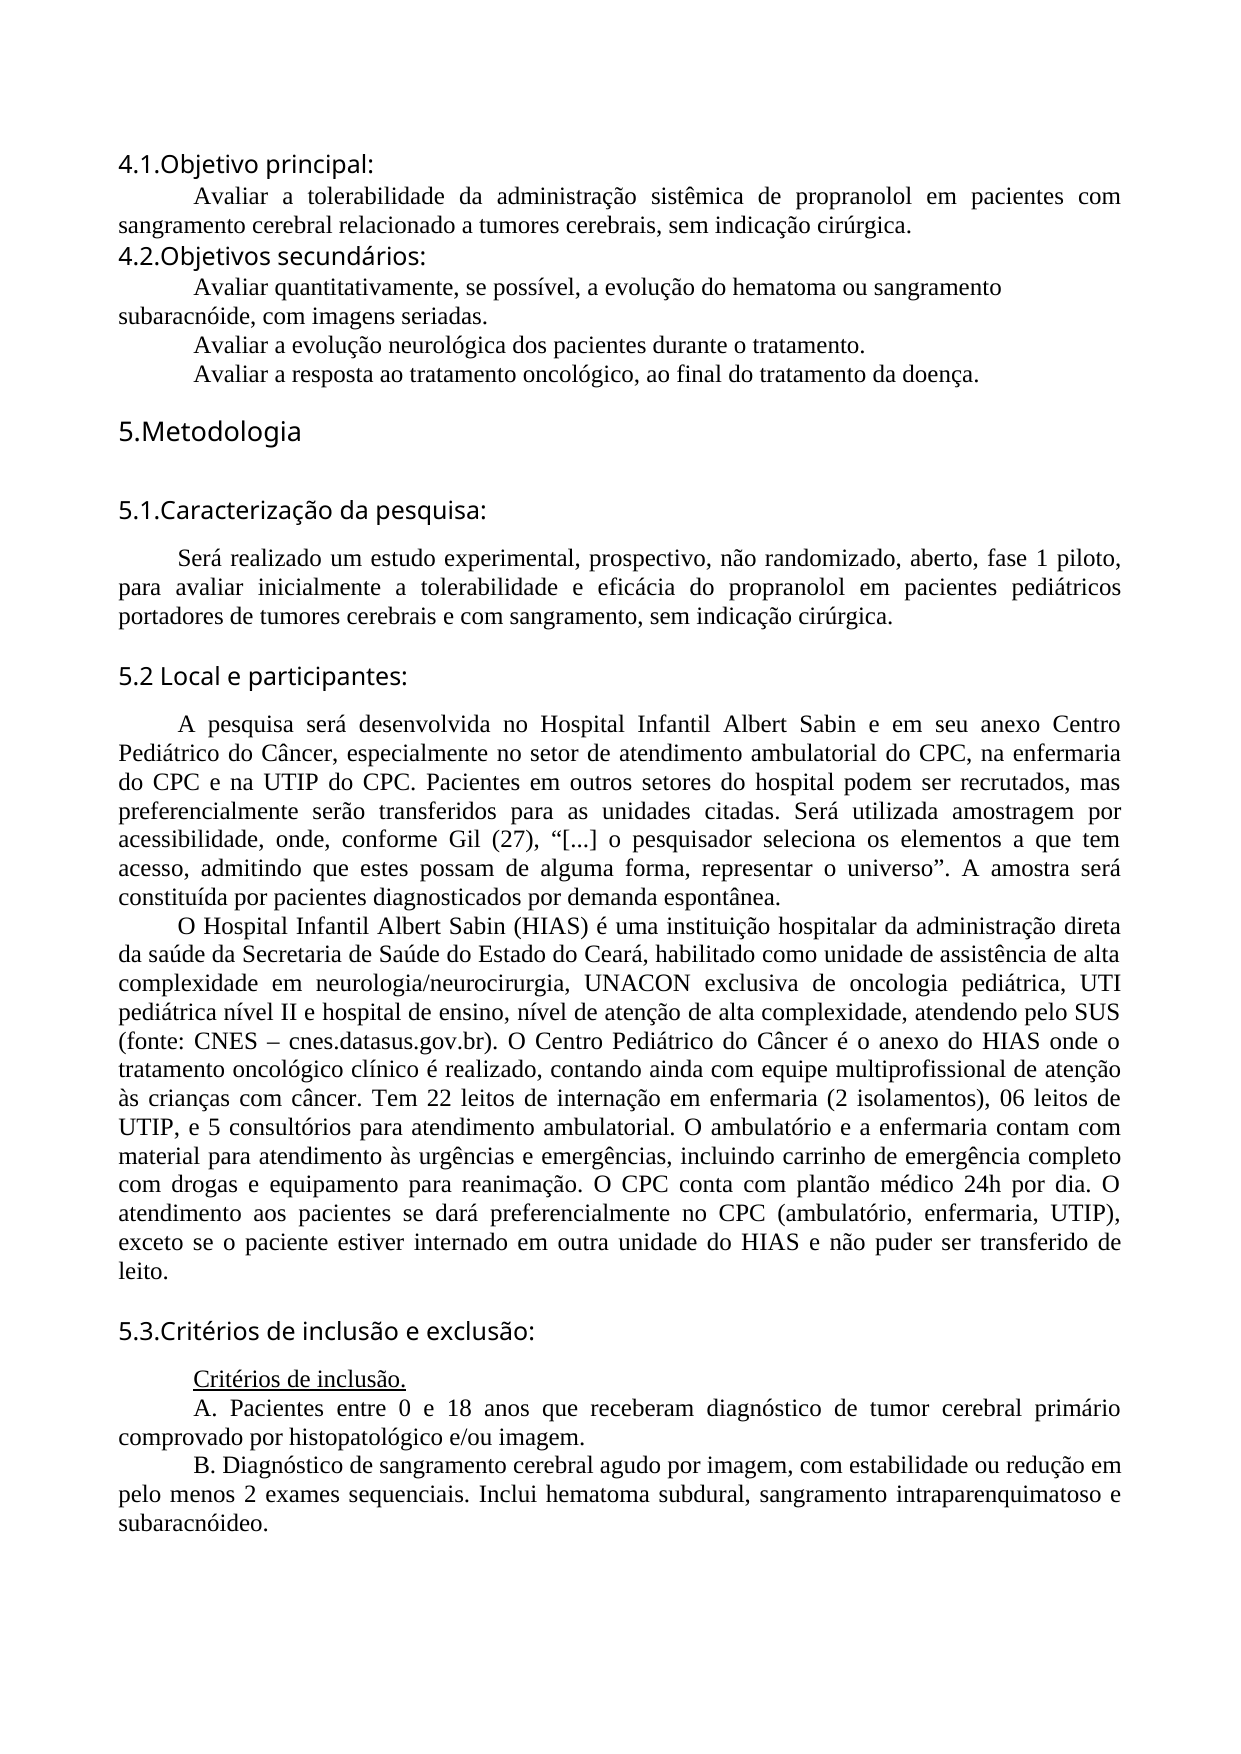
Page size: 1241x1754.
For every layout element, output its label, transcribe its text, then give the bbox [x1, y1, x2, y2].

text 5.Metodologia [118, 412, 1122, 449]
text Critérios de inclusão. [118, 1364, 1122, 1393]
text Avaliar a resposta ao tratamento oncológico, ao final do tratamento da doença. [118, 359, 1122, 387]
text Avaliar quantitativamente, se possível, a evolução do hematoma ou sangramento subaracnóide, com imagens seriadas. [118, 272, 1122, 330]
text Avaliar a evolução neurológica dos pacientes durante o tratamento. [118, 330, 1122, 359]
text B. Diagnóstico de sangramento cerebral agudo por imagem, com estabilidade ou redução em pelo menos 2 exames sequenciais. Inclui hematoma subdural, sangramento intraparenquimatoso e subaracnóideo. [118, 1451, 1122, 1537]
text 4.2.Objetivos secundários: [118, 238, 1122, 272]
text 5.1.Caracterização da pesquisa: [118, 492, 1122, 527]
text A pesquisa será desenvolvida no Hospital Infantil Albert Sabin e em seu anexo Centro Pediátrico do Câncer, especialmente no setor de atendimento ambulatorial do CPC, na enfermaria do CPC e na UTIP do CPC. Pacientes em outros setores do hospital podem ser recrutados, mas preferencialmente serão transferidos para as unidades citadas. Será utilizada amostragem por acessibilidade, onde, conforme Gil (27), “[...] o pesquisador seleciona os elementos a que tem acesso, admitindo que estes possam de alguma forma, representar o universo”. A amostra será constituída por pacientes diagnosticados por demanda espontânea. [118, 709, 1122, 911]
text Será realizado um estudo experimental, prospectivo, não randomizado, aberto, fase 1 piloto, para avaliar inicialmente a tolerabilidade e eficácia do propranolol em pacientes pediátricos portadores de tumores cerebrais e com sangramento, sem indicação cirúrgica. [118, 543, 1122, 630]
text 5.2 Local e participantes: [118, 658, 1122, 693]
text O Hospital Infantil Albert Sabin (HIAS) é uma instituição hospitalar da administração direta da saúde da Secretaria de Saúde do Estado do Ceará, habilitado como unidade de assistência de alta complexidade em neurologia/neurocirurgia, UNACON exclusiva de oncologia pediátrica, UTI pediátrica nível II e hospital de ensino, nível de atenção de alta complexidade, atendendo pelo SUS (fonte: CNES – cnes.datasus.gov.br). O Centro Pediátrico do Câncer é o anexo do HIAS onde o tratamento oncológico clínico é realizado, contando ainda com equipe multiprofissional de atenção às crianças com câncer. Tem 22 leitos de internação em enfermaria (2 isolamentos), 06 leitos de UTIP, e 5 consultórios para atendimento ambulatorial. O ambulatório e a enfermaria contam com material para atendimento às urgências e emergências, incluindo carrinho de emergência completo com drogas e equipamento para reanimação. O CPC conta com plantão médico 24h por dia. O atendimento aos pacientes se dará preferencialmente no CPC (ambulatório, enfermaria, UTIP), exceto se o paciente estiver internado em outra unidade do HIAS e não puder ser transferido de leito. [118, 911, 1122, 1284]
text A. Pacientes entre 0 e 18 anos que receberam diagnóstico de tumor cerebral primário comprovado por histopatológico e/ou imagem. [118, 1393, 1122, 1451]
text 5.3.Critérios de inclusão e exclusão: [118, 1313, 1122, 1347]
text Avaliar a tolerabilidade da administração sistêmica de propranolol em pacientes com sangramento cerebral relacionado a tumores cerebrais, sem indicação cirúrgica. [118, 181, 1122, 238]
text 4.1.Objetivo principal: [118, 147, 1122, 181]
